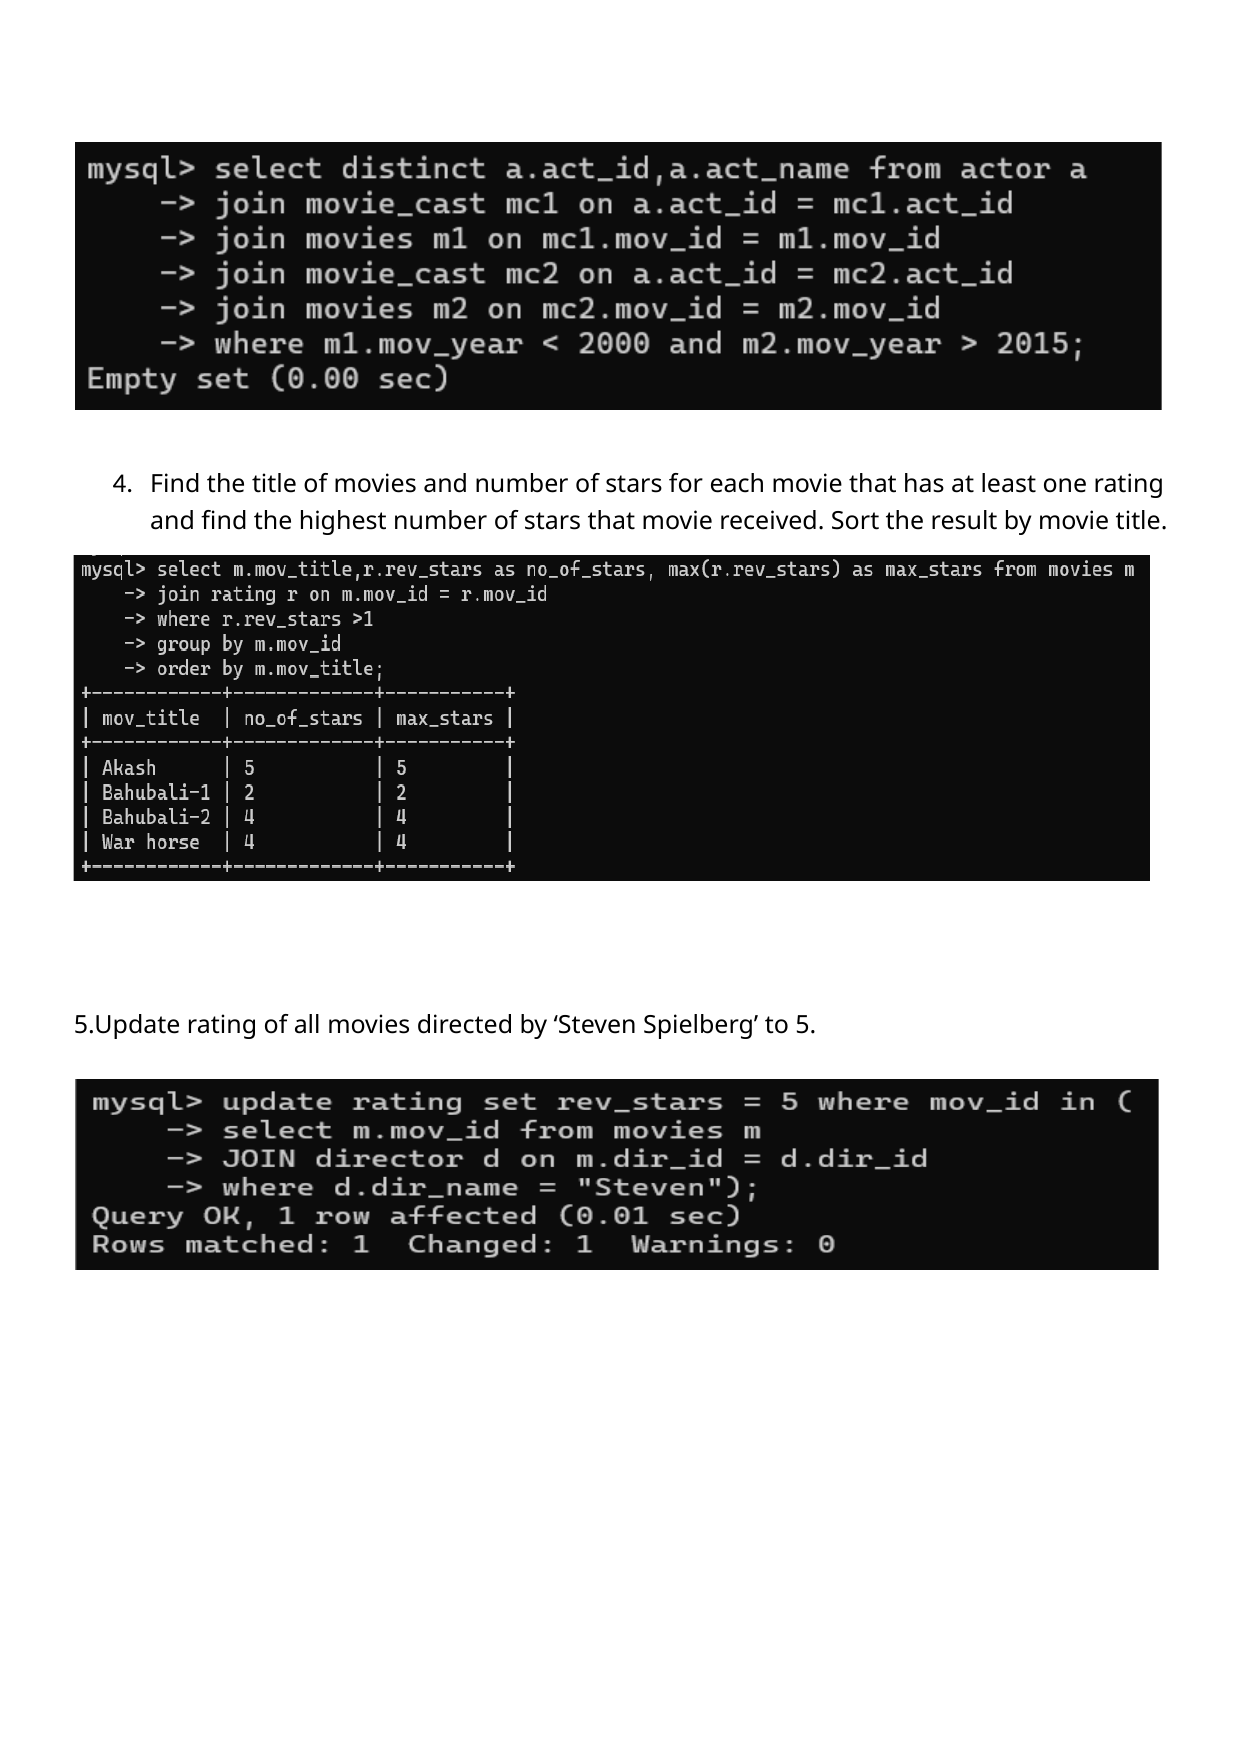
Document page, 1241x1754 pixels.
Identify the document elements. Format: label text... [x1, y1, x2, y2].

list Find the title of movies and number of stars for each movie that has at least one rating and find the highest number of stars that movie received. Sort the result by movie title. [112, 466, 1181, 536]
text 5.Update rating of all movies directed by ‘Steven Spielberg’ to 5. [74, 1007, 1181, 1041]
picture [75, 1079, 1159, 1270]
picture [75, 142, 1162, 410]
picture [73, 555, 1150, 881]
